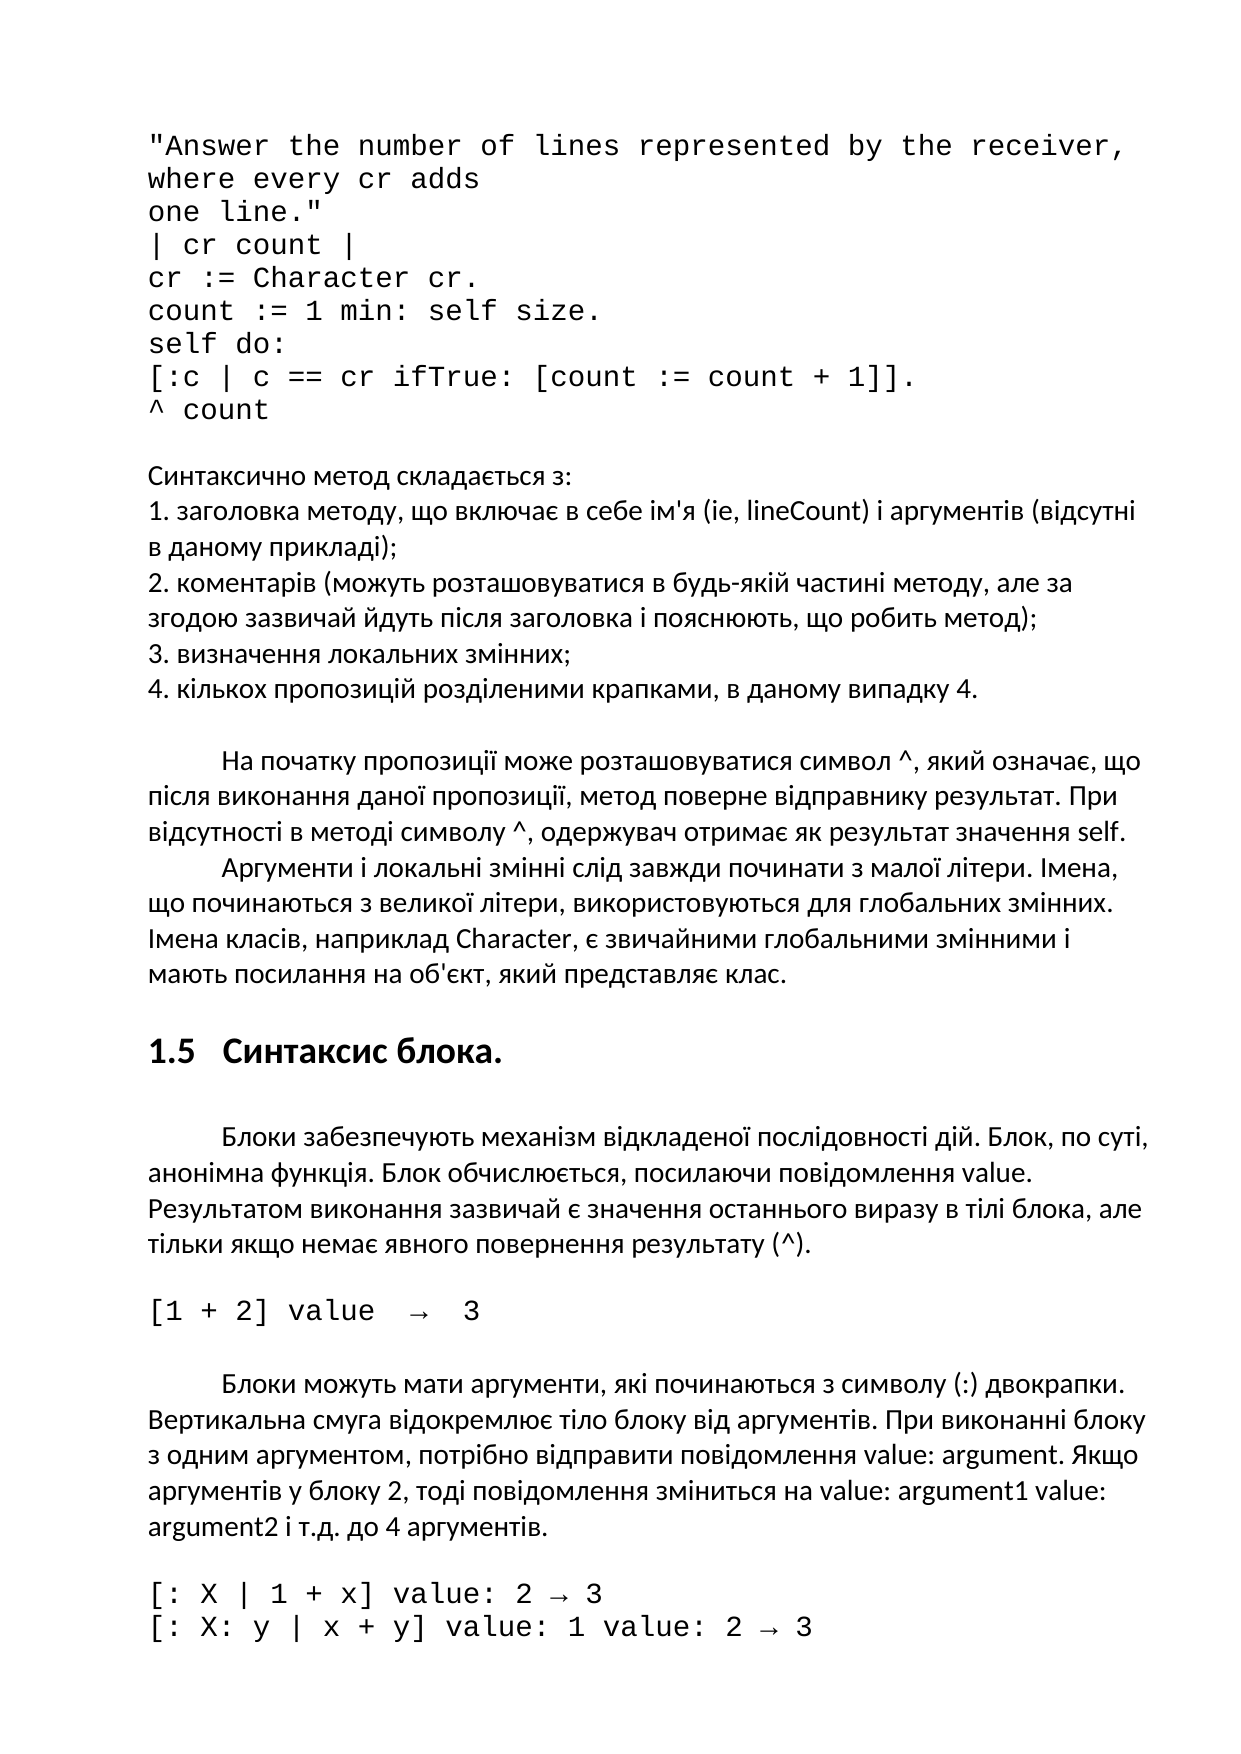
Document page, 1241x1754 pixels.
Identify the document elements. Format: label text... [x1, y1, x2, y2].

list Синтаксис блока. [148, 1027, 1152, 1073]
text cr := Character cr. [148, 263, 1152, 296]
text one line." [148, 197, 1152, 230]
text [: X | 1 + x] value: 2 → 3 [: X: y | x + y] value: 1 value: 2 → 3 [148, 1543, 1152, 1645]
text Блоки можуть мати аргументи, які починаються з символу (:) двокрапки. Вертикальна смуга відокремлює тіло блоку від аргументів. При виконанні блоку з одним аргументом, потрібно відправити повідомлення value: argument. Якщо аргументів у блоку 2, тоді повідомлення зміниться на value: argument1 value: argument2 і т.д. до 4 аргументів. [148, 1365, 1152, 1543]
text [:c | c == cr ifTrue: [count := count + 1]]. [148, 362, 1152, 395]
text count := 1 min: self size. [148, 296, 1152, 329]
text "Answer the number of lines represented by the receiver, where every cr adds [148, 131, 1152, 197]
text Синтаксично метод складається з: 1. заголовка методу, що включає в себе ім'я (ie, lineCount) і аргументів (відсутні в даному прикладі); 2. коментарів (можуть розташовуватися в будь-якій частині методу, але за згодою зазвичай йдуть після заголовка і пояснюють, що робить метод); 3. визначення локальних змінних; 4. кількох пропозицій розділеними крапками, в даному випадку 4. [148, 457, 1152, 706]
text Блоки забезпечують механізм відкладеної послідовності дій. Блок, по суті, анонімна функція. Блок обчислюється, посилаючи повідомлення value. Результатом виконання зазвичай є значення останнього виразу в тілі блока, але тільки якщо немає явного повернення результату (^). [148, 1118, 1152, 1261]
text ^ count [148, 395, 1152, 428]
text На початку пропозиції може розташовуватися символ ^, який означає, що після виконання даної пропозиції, метод поверне відправнику результат. При відсутності в методі символу ^, одержувач отримає як результат значення self. [148, 742, 1152, 849]
text [1 + 2] value → 3 [148, 1261, 1152, 1329]
text | cr count | [148, 230, 1152, 263]
text Аргументи і локальні змінні слід завжди починати з малої літери. Імена, що починаються з великої літери, використовуються для глобальних змінних. Імена класів, наприклад Character, є звичайними глобальними змінними і мають посилання на об'єкт, який представляє клас. [148, 849, 1152, 991]
text self do: [148, 329, 1152, 362]
